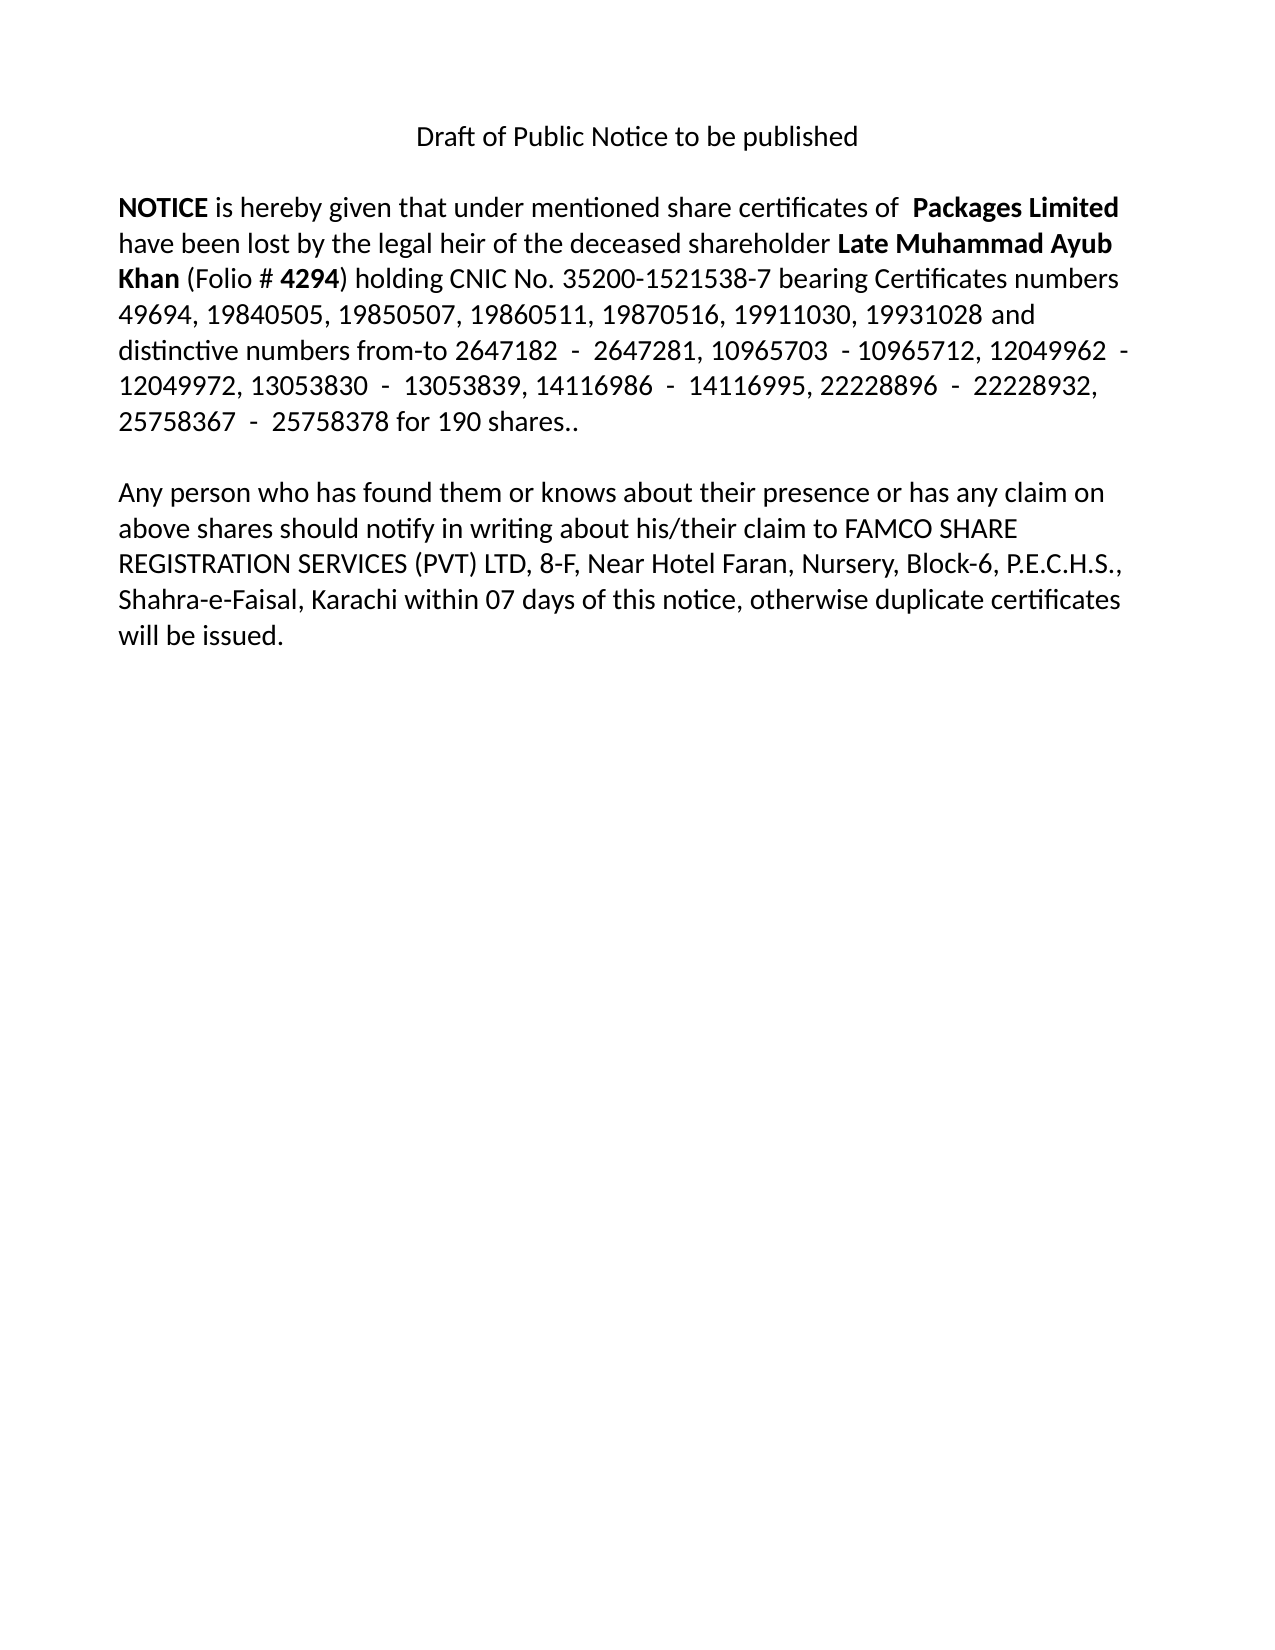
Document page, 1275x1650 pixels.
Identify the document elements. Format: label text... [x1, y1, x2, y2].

text Any person who has found them or knows about their presence or has any claim on above shares should notify in writing about his/their claim to FAMCO SHARE REGISTRATION SERVICES (PVT) LTD, 8-F, Near Hotel Faran, Nursery, Block-6, P.E.C.H.S., Shahra-e-Faisal, Karachi within 07 days of this notice, otherwise duplicate certificates will be issued. [118, 474, 1157, 652]
text NOTICE is hereby given that under mentioned share certificates of Packages Limited have been lost by the legal heir of the deceased shareholder Late Muhammad Ayub Khan (Folio # 4294) holding CNIC No. 35200-1521538-7 bearing Certificates numbers 49694, 19840505, 19850507, 19860511, 19870516, 19911030, 19931028 and distinctive numbers from-to 2647182 - 2647281, 10965703 - 10965712, 12049962 - 12049972, 13053830 - 13053839, 14116986 - 14116995, 22228896 - 22228932, 25758367 - 25758378 for 190 shares.. [118, 189, 1157, 439]
text Draft of Public Notice to be published [118, 118, 1157, 154]
